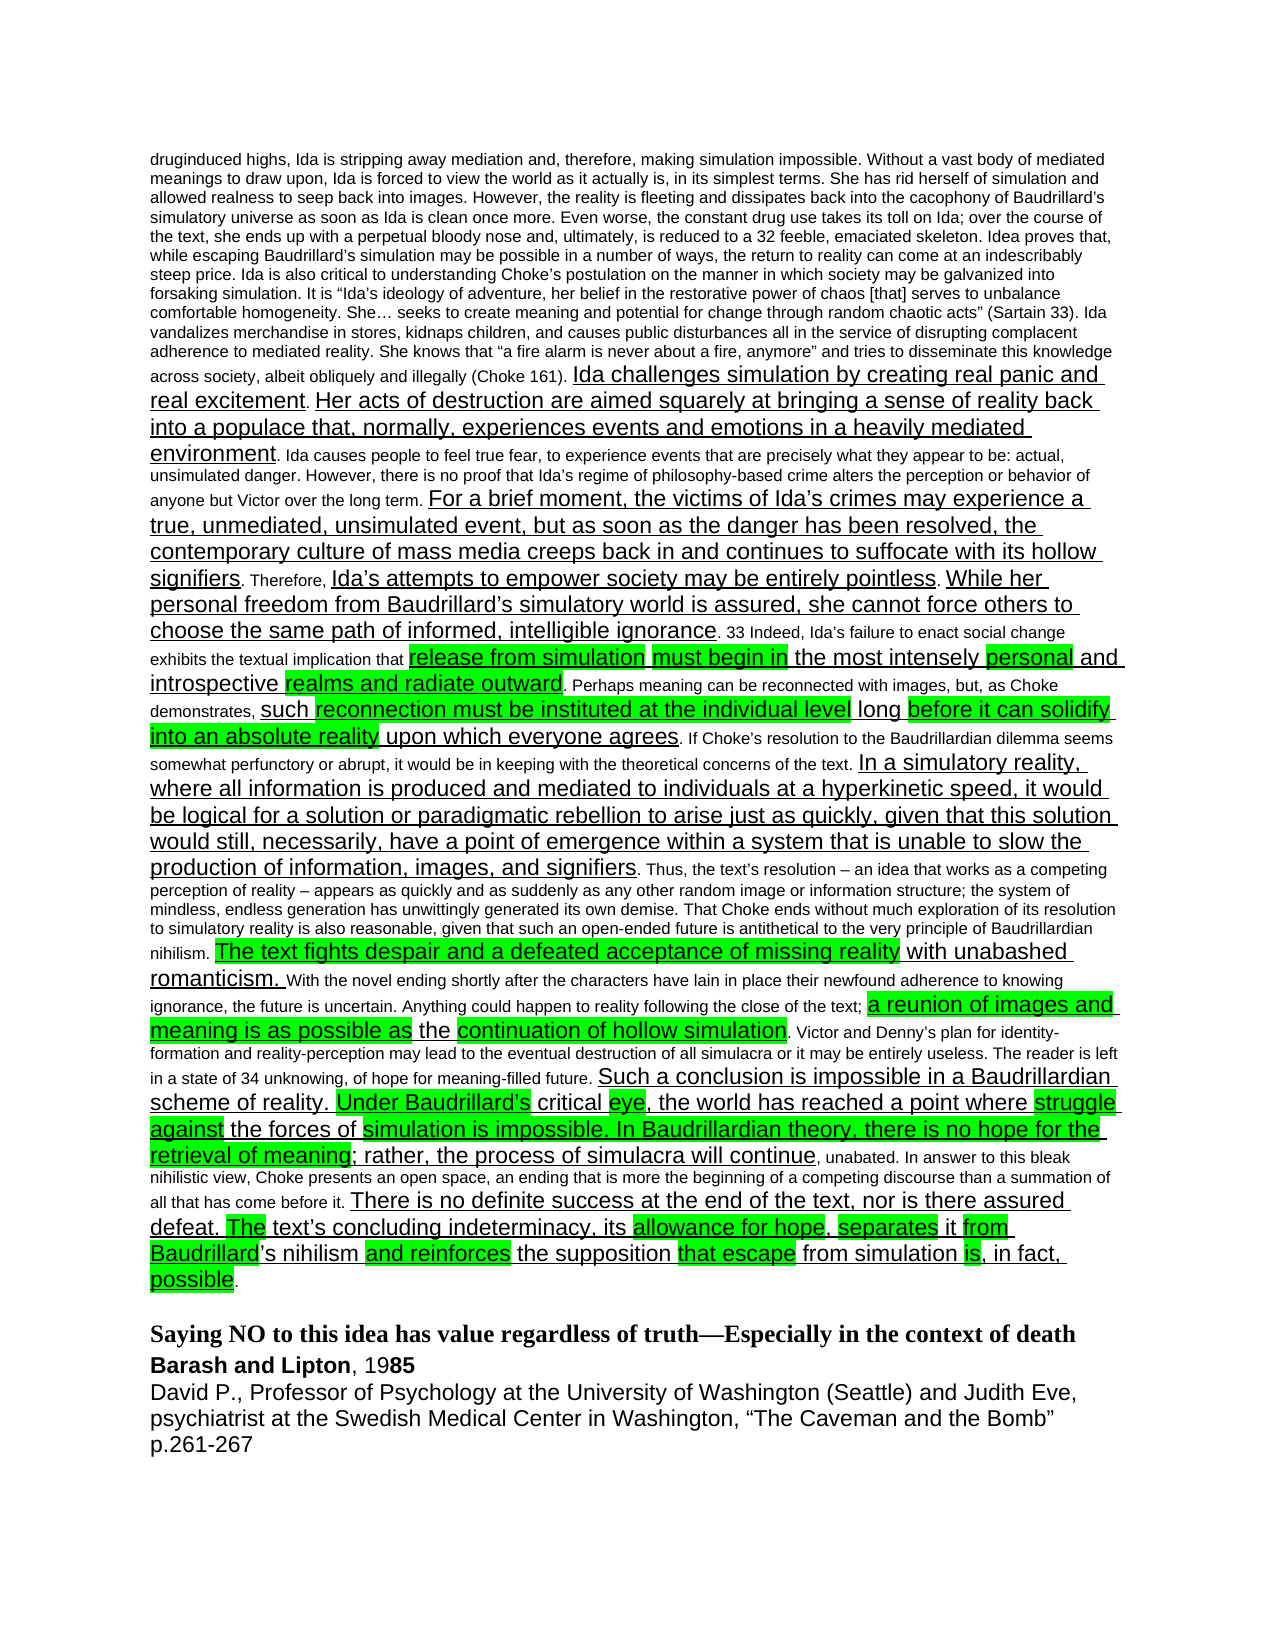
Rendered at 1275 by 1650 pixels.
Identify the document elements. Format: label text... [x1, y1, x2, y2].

text Barash and Lipton, 1985 [150, 1352, 1125, 1378]
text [150, 150, 1125, 693]
text Saying NO to this idea has value regardless of truth—Especially in the context of death [150, 1319, 1125, 1348]
text David P., Professor of Psychology at the University of Washington (Seattle) and Judith Eve, psychiatrist at the Swedish Medical Center in Washington, “The Caveman and the Bomb” p.261-267 [150, 1378, 1125, 1458]
